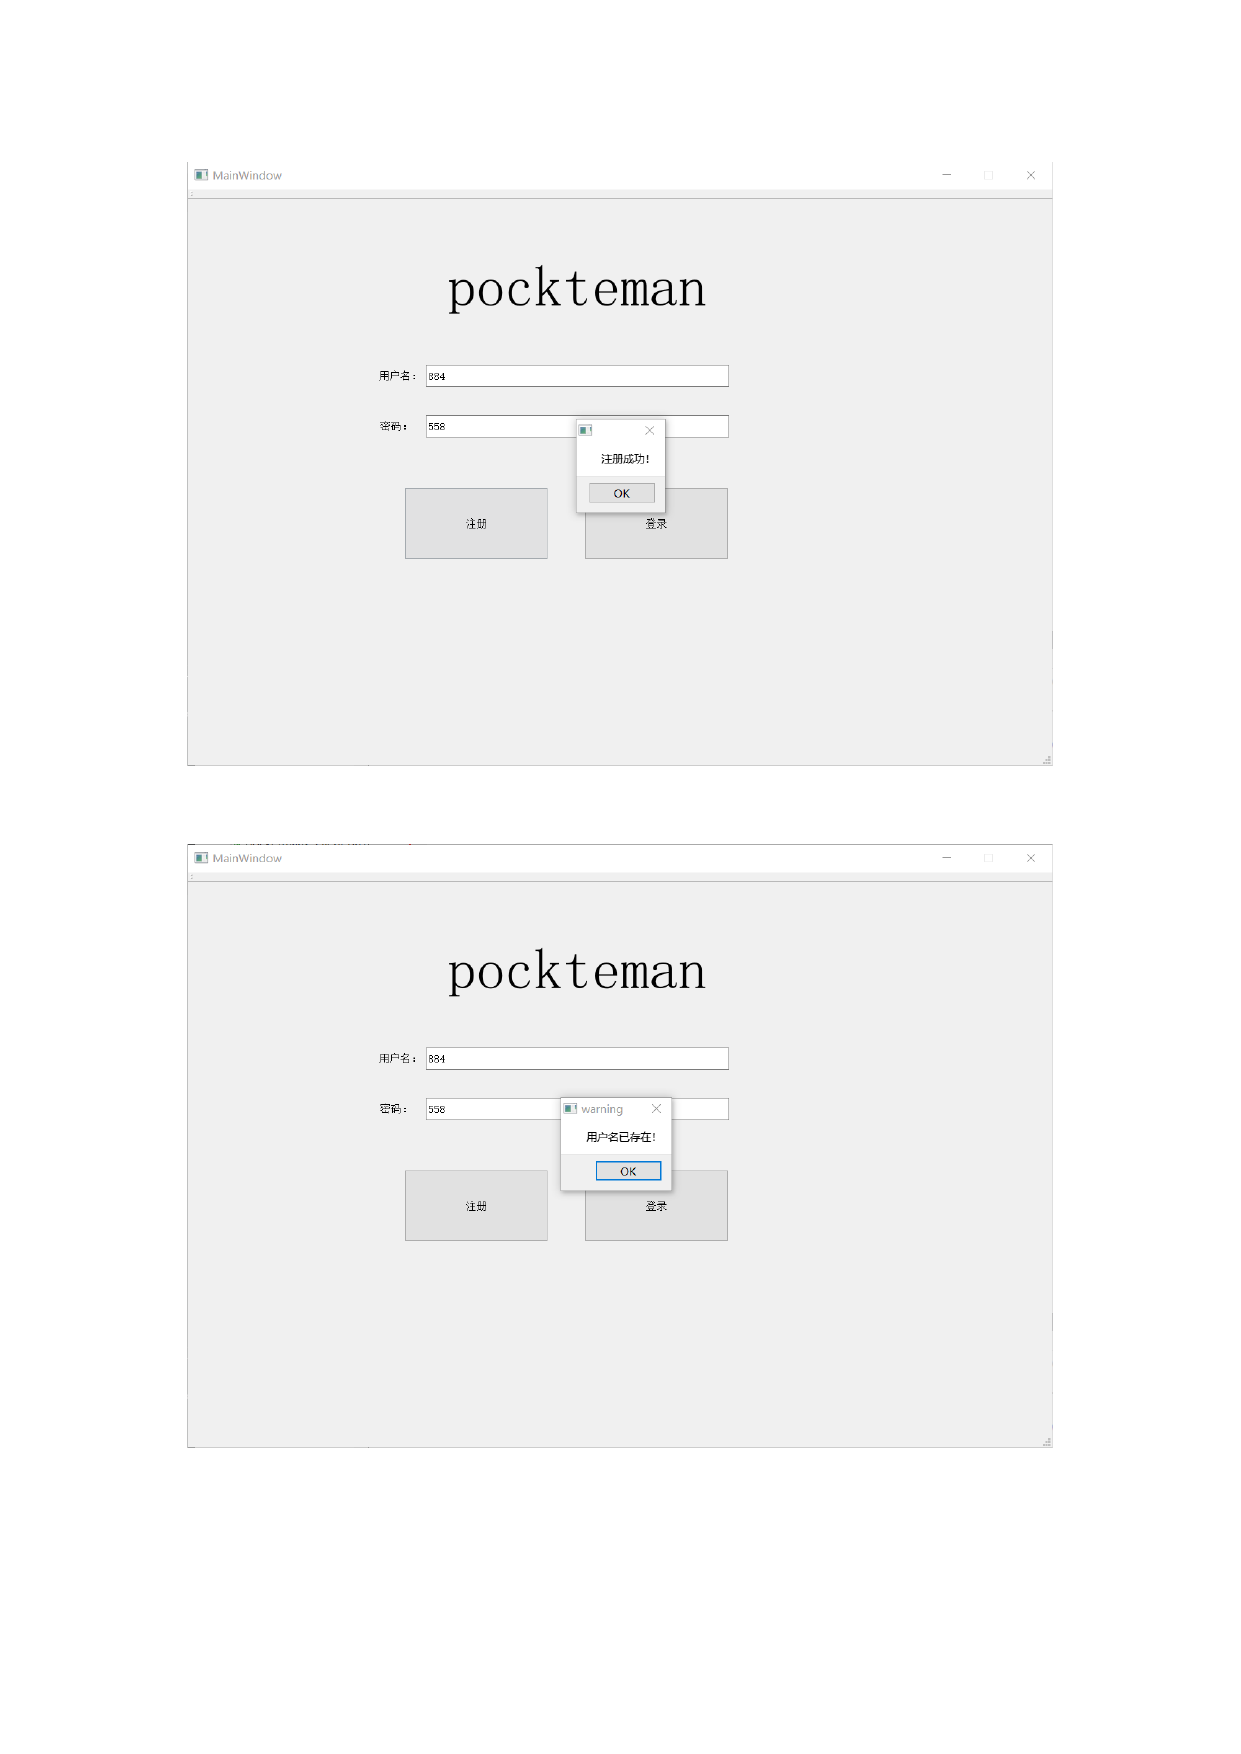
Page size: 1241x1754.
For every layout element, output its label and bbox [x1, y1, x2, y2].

picture [187, 162, 1053, 766]
picture [187, 844, 1053, 1448]
